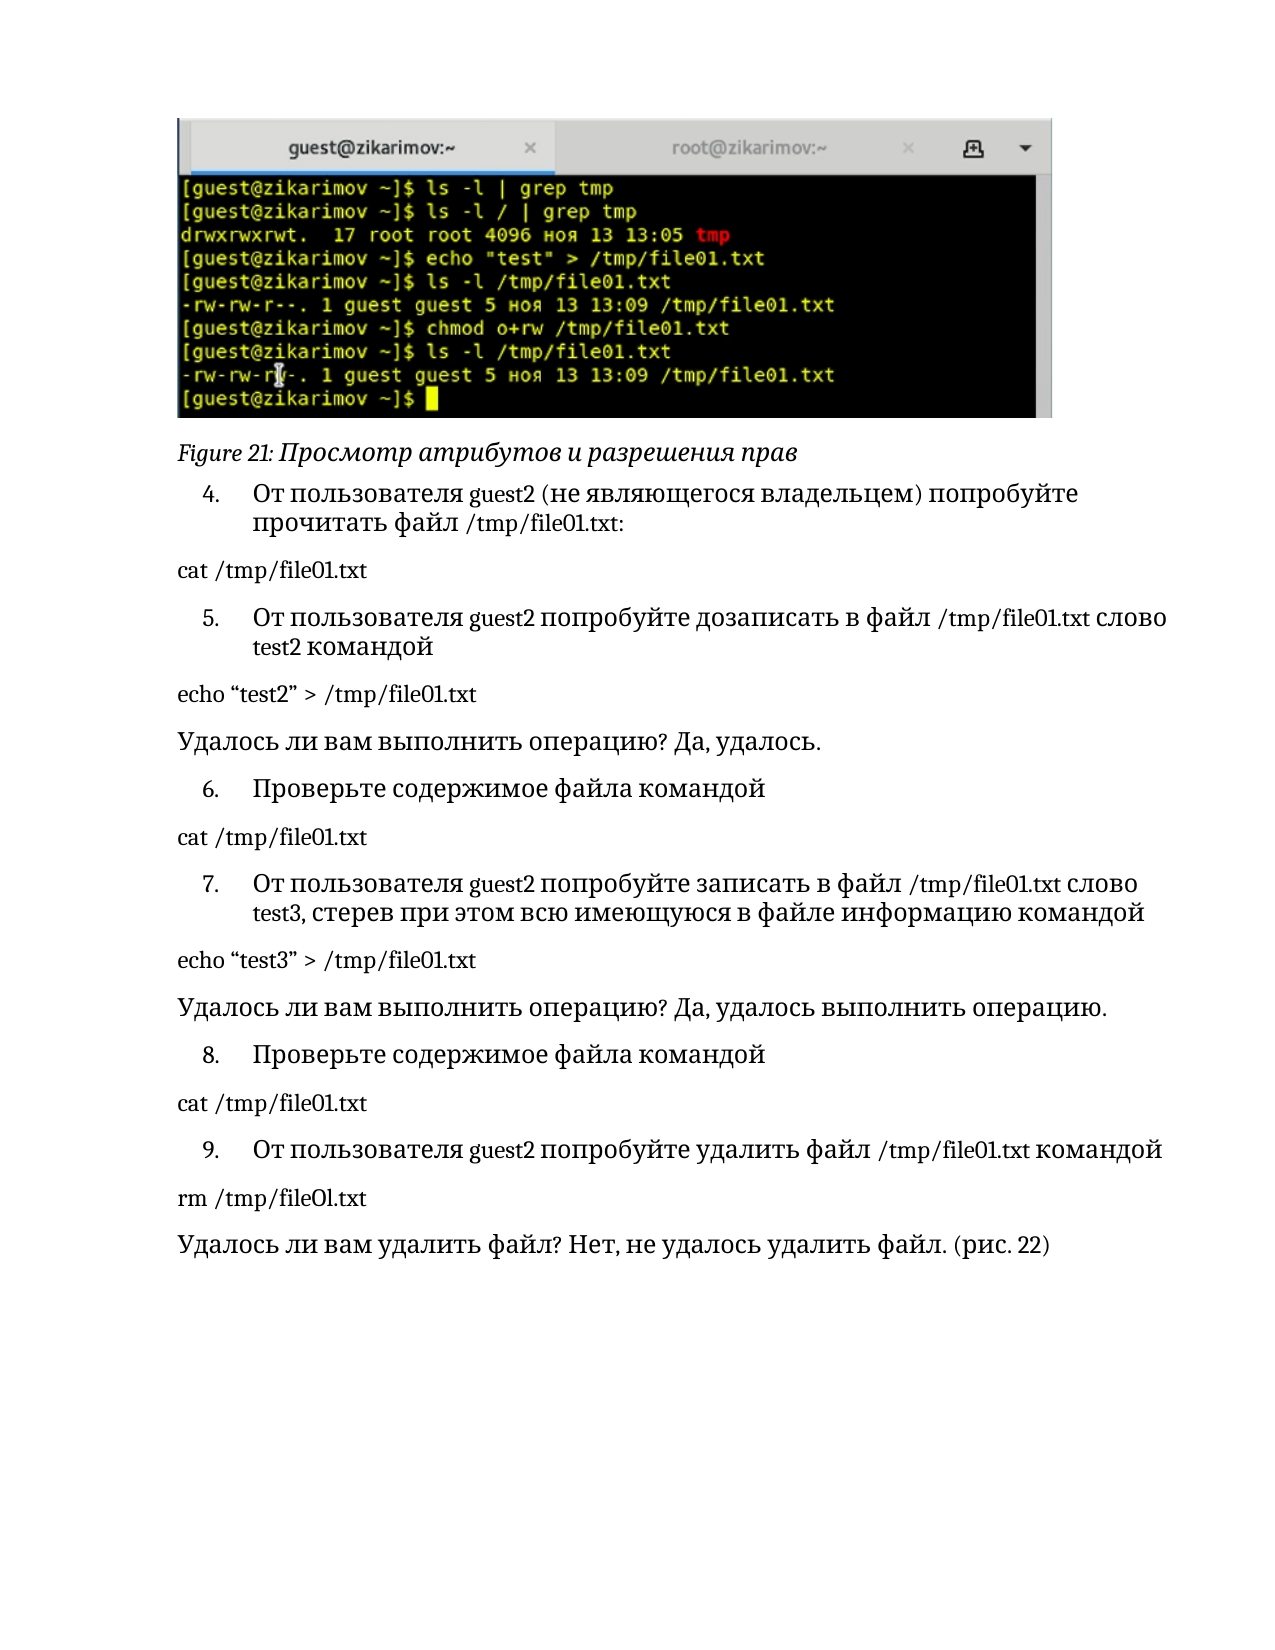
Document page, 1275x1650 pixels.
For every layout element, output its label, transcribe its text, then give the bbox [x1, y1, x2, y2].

text echo “test2” > /tmp/file01.txt [177, 680, 1186, 709]
text rm /tmp/fileOl.txt [177, 1184, 1186, 1213]
text Удалось ли вам выполнить операцию? Да, удалось выполнить операцию. [177, 994, 1186, 1023]
list Проверьте содержимое файла командой [202, 775, 1186, 804]
text Удалось ли вам удалить файл? Нет, не удалось удалить файл. (рис. 22) [177, 1231, 1186, 1260]
list От пользователя guest2 попробуйте записать в файл /tmp/file01.txt слово test3, стерев при этом всю имеющуюся в файле информацию командой [202, 870, 1186, 928]
text Удалось ли вам выполнить операцию? Да, удалось. [177, 728, 1186, 756]
list От пользователя guest2 попробуйте дозаписать в файл /tmp/file01.txt слово test2 командой [202, 604, 1186, 661]
text Figure 21: Просмотр атрибутов и разрешения прав [177, 439, 1186, 468]
list От пользователя guest2 попробуйте удалить файл /tmp/file01.txt командой [202, 1136, 1186, 1165]
picture [177, 118, 1053, 418]
list От пользователя guest2 (не являющегося владельцем) попробуйте прочитать файл /tmp/file01.txt: [202, 480, 1186, 538]
text cat /tmp/file01.txt [177, 823, 1186, 851]
text echo “test3” > /tmp/file01.txt [177, 946, 1186, 975]
text cat /tmp/file01.txt [177, 556, 1186, 585]
text cat /tmp/file01.txt [177, 1089, 1186, 1118]
list Проверьте содержимое файла командой [202, 1041, 1186, 1070]
